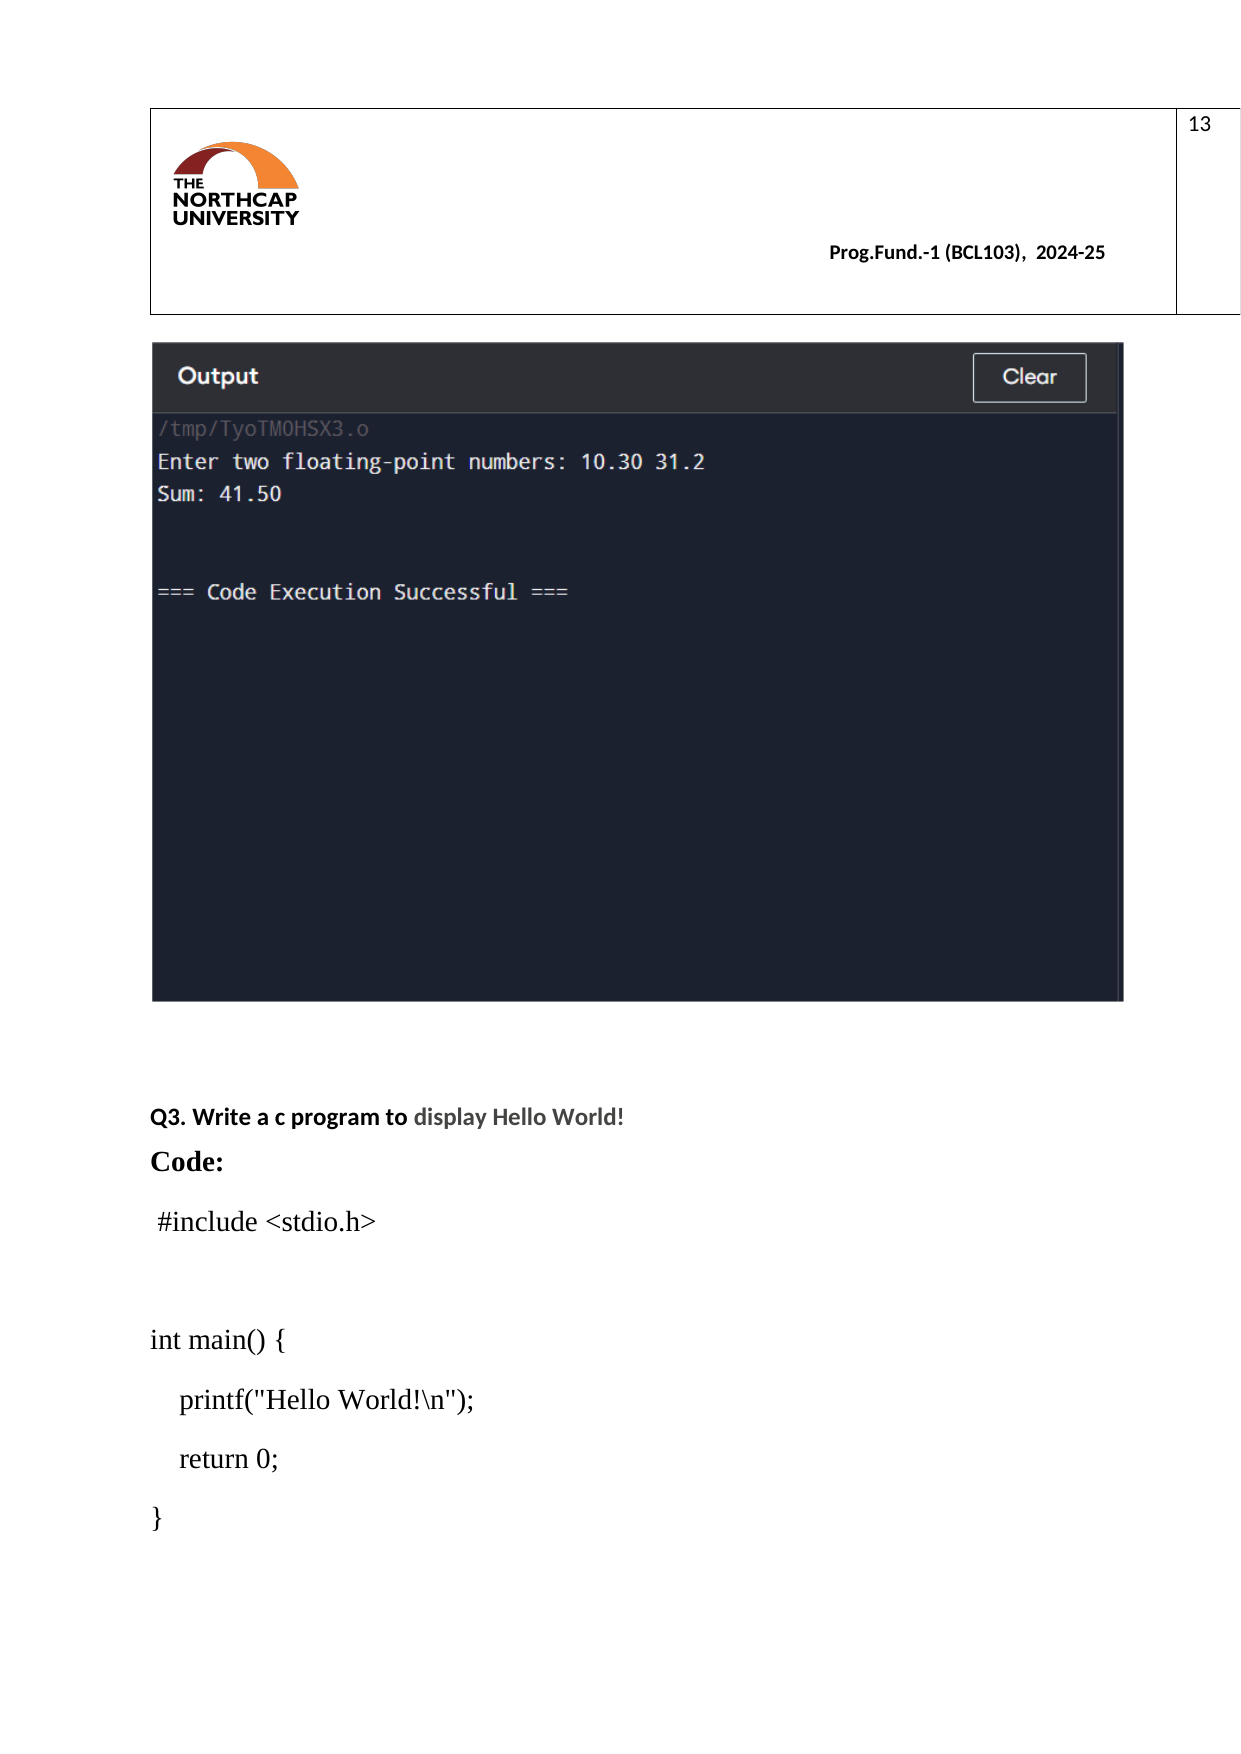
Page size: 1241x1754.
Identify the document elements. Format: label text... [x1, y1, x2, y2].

subtitle Q3. Write a c program to display Hello World! [150, 1101, 1090, 1132]
picture [150, 340, 1125, 1004]
text printf("Hello World!\n"); [150, 1382, 1090, 1415]
text #include <stdio.h> [150, 1204, 1090, 1237]
text Code: [150, 1144, 1090, 1178]
text } [150, 1501, 1090, 1534]
text return 0; [150, 1441, 1090, 1475]
picture [161, 109, 312, 259]
text int main() { [150, 1322, 1090, 1356]
